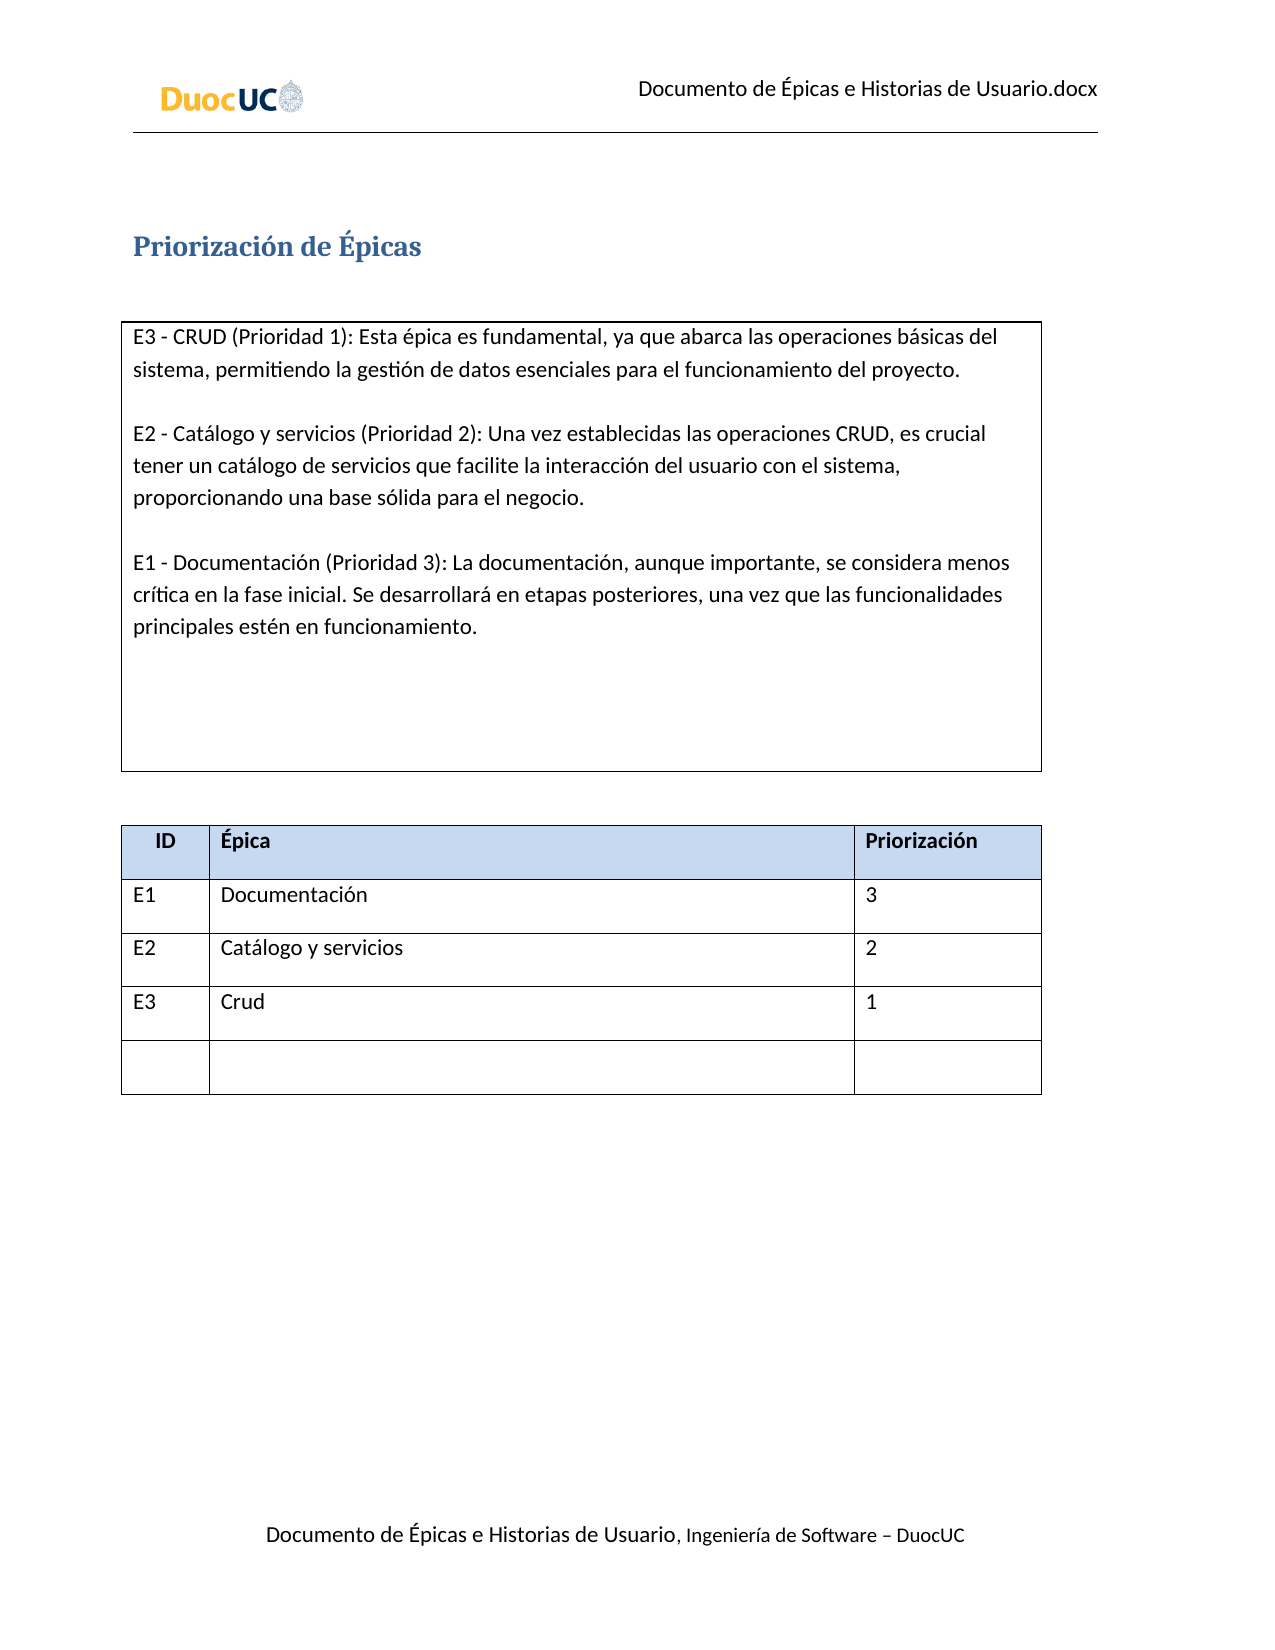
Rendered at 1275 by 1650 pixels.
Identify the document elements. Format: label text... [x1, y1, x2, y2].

table_cell [855, 1041, 1041, 1094]
table_cell Catálogo y servicios [210, 934, 854, 986]
table_cell 1 [855, 987, 1041, 1040]
table_cell 2 [855, 934, 1041, 986]
table_header Priorización [855, 826, 1041, 879]
table_cell Crud [210, 987, 854, 1040]
subtitle Priorización de Épicas [133, 230, 1098, 263]
table_cell E1 [122, 880, 209, 932]
table_cell [210, 1041, 854, 1094]
table_header ID [122, 826, 209, 879]
table_cell E2 [122, 934, 209, 986]
table_cell Documentación [210, 880, 854, 932]
table_header Épica [210, 826, 854, 879]
table_cell 3 [855, 880, 1041, 932]
table_cell E3 [122, 987, 209, 1040]
table_cell [122, 1041, 209, 1094]
table_header E3 - CRUD (Prioridad 1): Esta épica es fundamental, ya que abarca las operaciones básicas del sistema, permitiendo la gestión de datos esenciales para el funcionamiento del proyecto. E2 - Catálogo y servicios (Prioridad 2): Una vez establecidas las operaciones CRUD, es crucial tener un catálogo de servicios que facilite la interacción del usuario con el sistema, proporcionando una base sólida para el negocio. E1 - Documentación (Prioridad 3): La documentación, aunque importante, se considera menos crítica en la fase inicial. Se desarrollará en etapas posteriores, una vez que las funcionalidades principales estén en funcionamiento. [122, 323, 1041, 771]
picture [154, 76, 308, 115]
